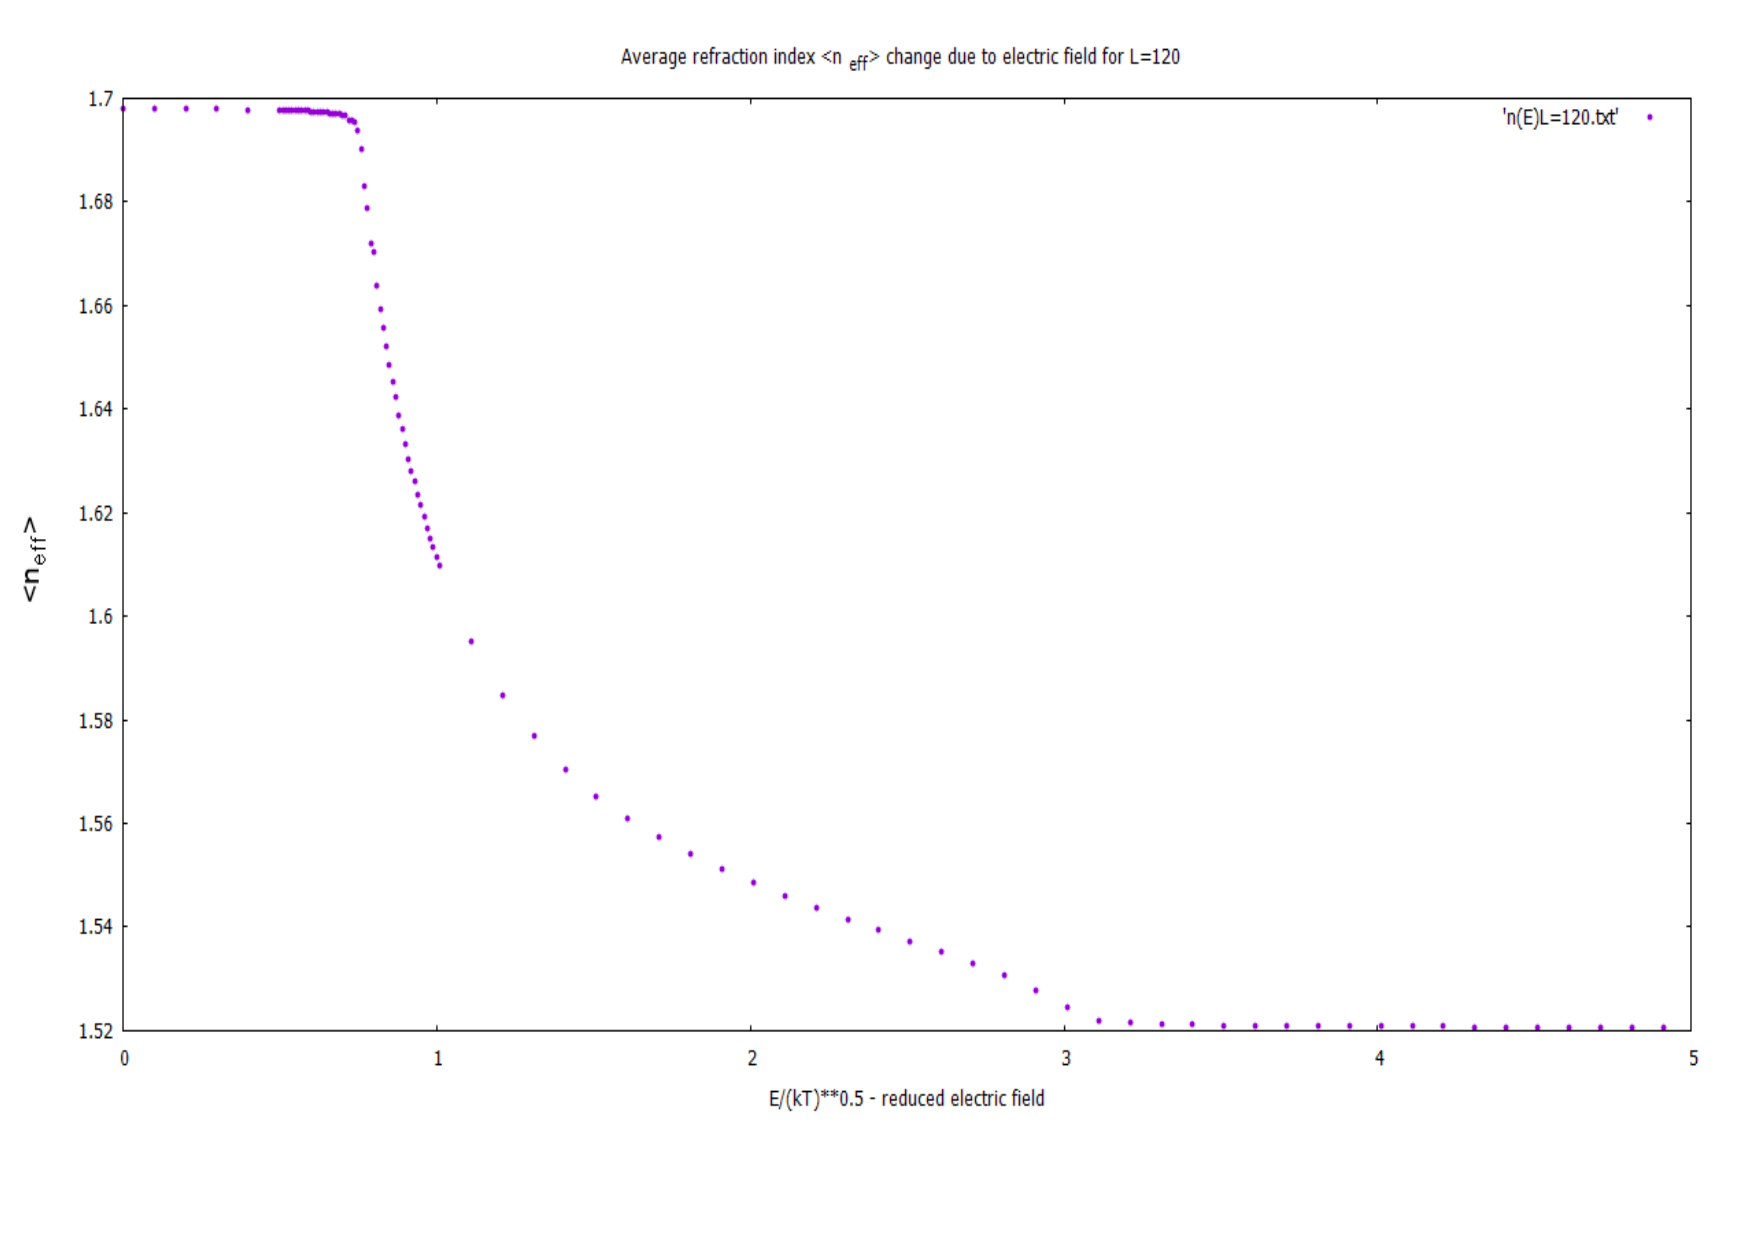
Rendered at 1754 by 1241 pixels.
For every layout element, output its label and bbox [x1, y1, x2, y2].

picture [17, 17, 1722, 1118]
